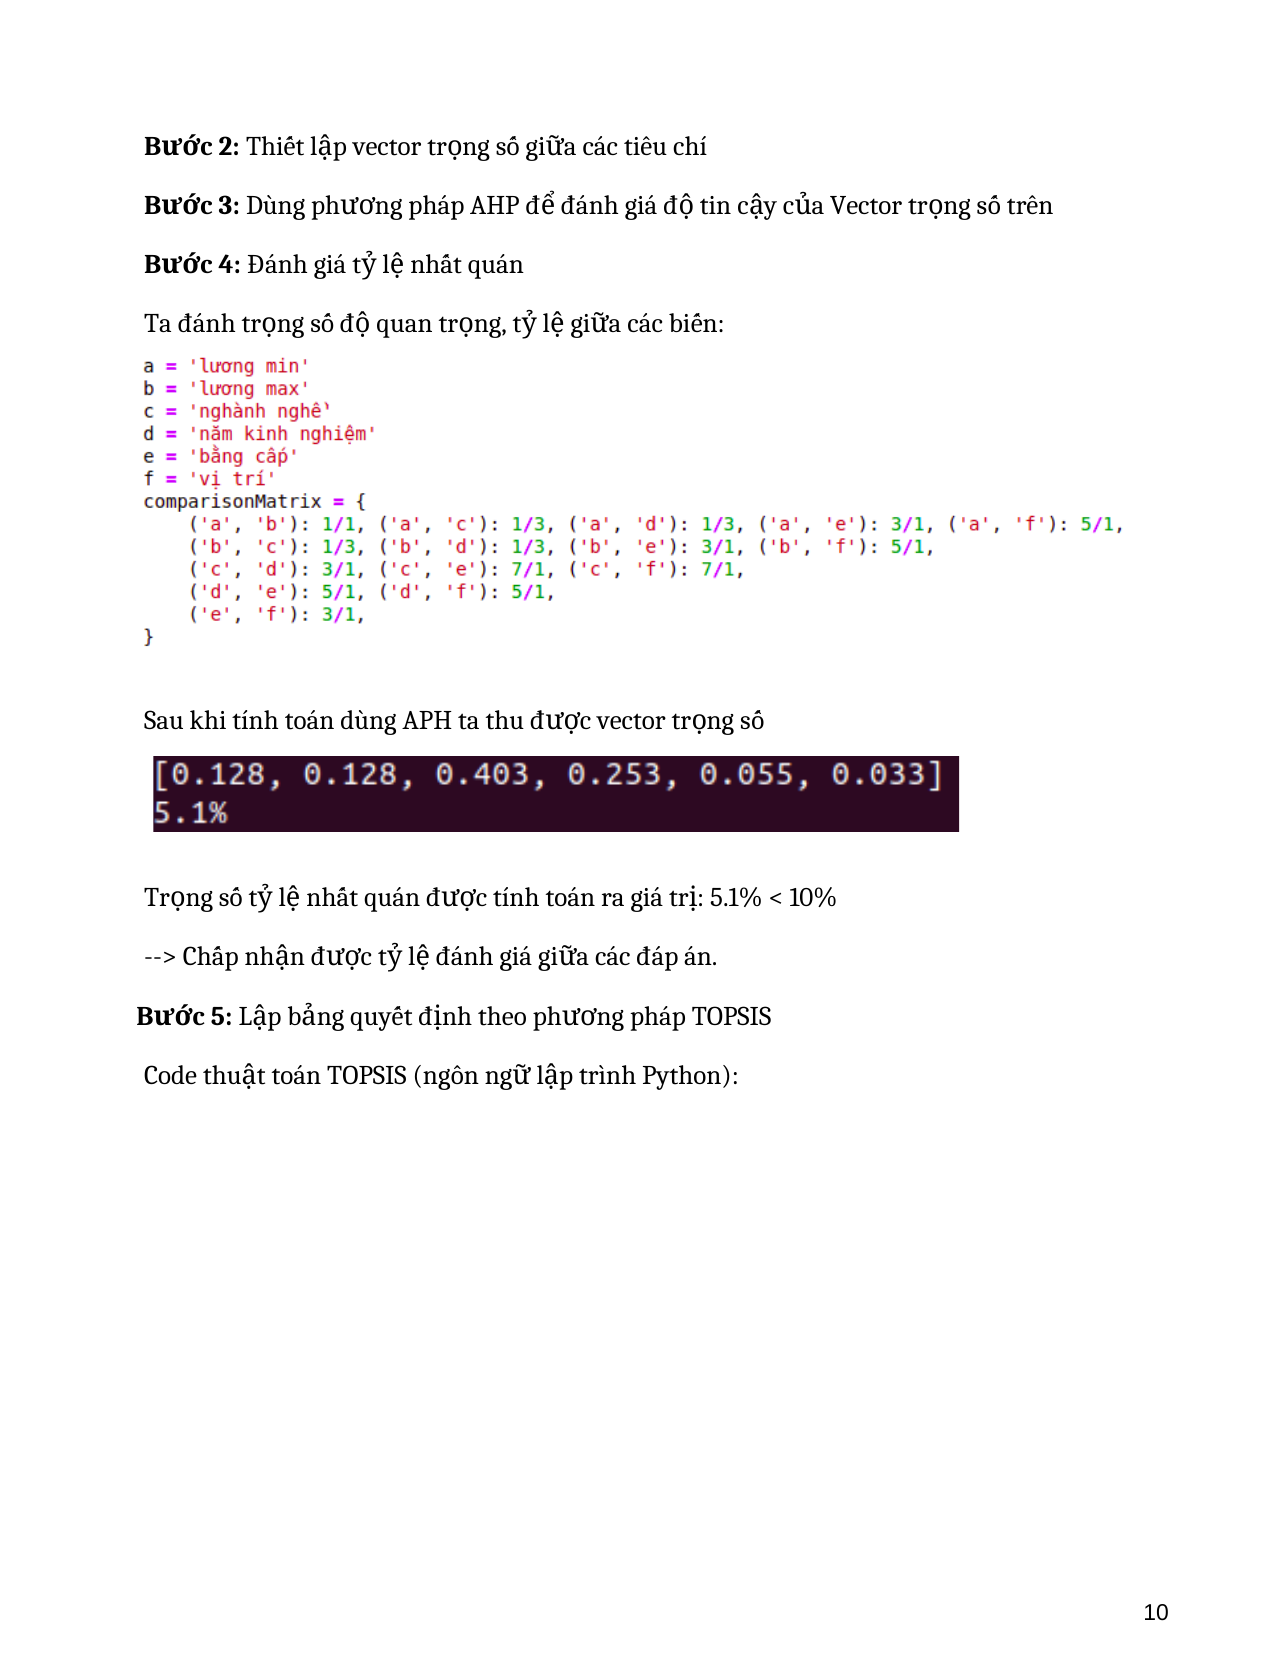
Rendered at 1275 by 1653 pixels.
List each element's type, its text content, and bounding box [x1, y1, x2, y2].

text Ta đánh trọng số độ quan trọng, tỷ lệ giữa các biến: [144, 308, 1168, 339]
text Bước 4: Đánh giá tỷ lệ nhất quán [144, 249, 1168, 280]
text --> Chấp nhận được tỷ lệ đánh giá giữa các đáp án. [144, 941, 1168, 973]
text Bước 2: Thiết lập vector trọng số giữa các tiêu chí [144, 131, 1168, 162]
text Bước 5: Lập bảng quyết định theo phương pháp TOPSIS [106, 1001, 1168, 1032]
picture [138, 354, 1137, 662]
picture [153, 756, 960, 832]
text Bước 3: Dùng phương pháp AHP để đánh giá độ tin cậy của Vector trọng số trên [144, 190, 1168, 221]
text Code thuật toán TOPSIS (ngôn ngữ lập trình Python): [144, 1060, 1168, 1091]
text Trọng số tỷ lệ nhất quán được tính toán ra giá trị: 5.1% < 10% [144, 882, 1168, 913]
text Sau khi tính toán dùng APH ta thu được vector trọng số [144, 426, 1168, 736]
